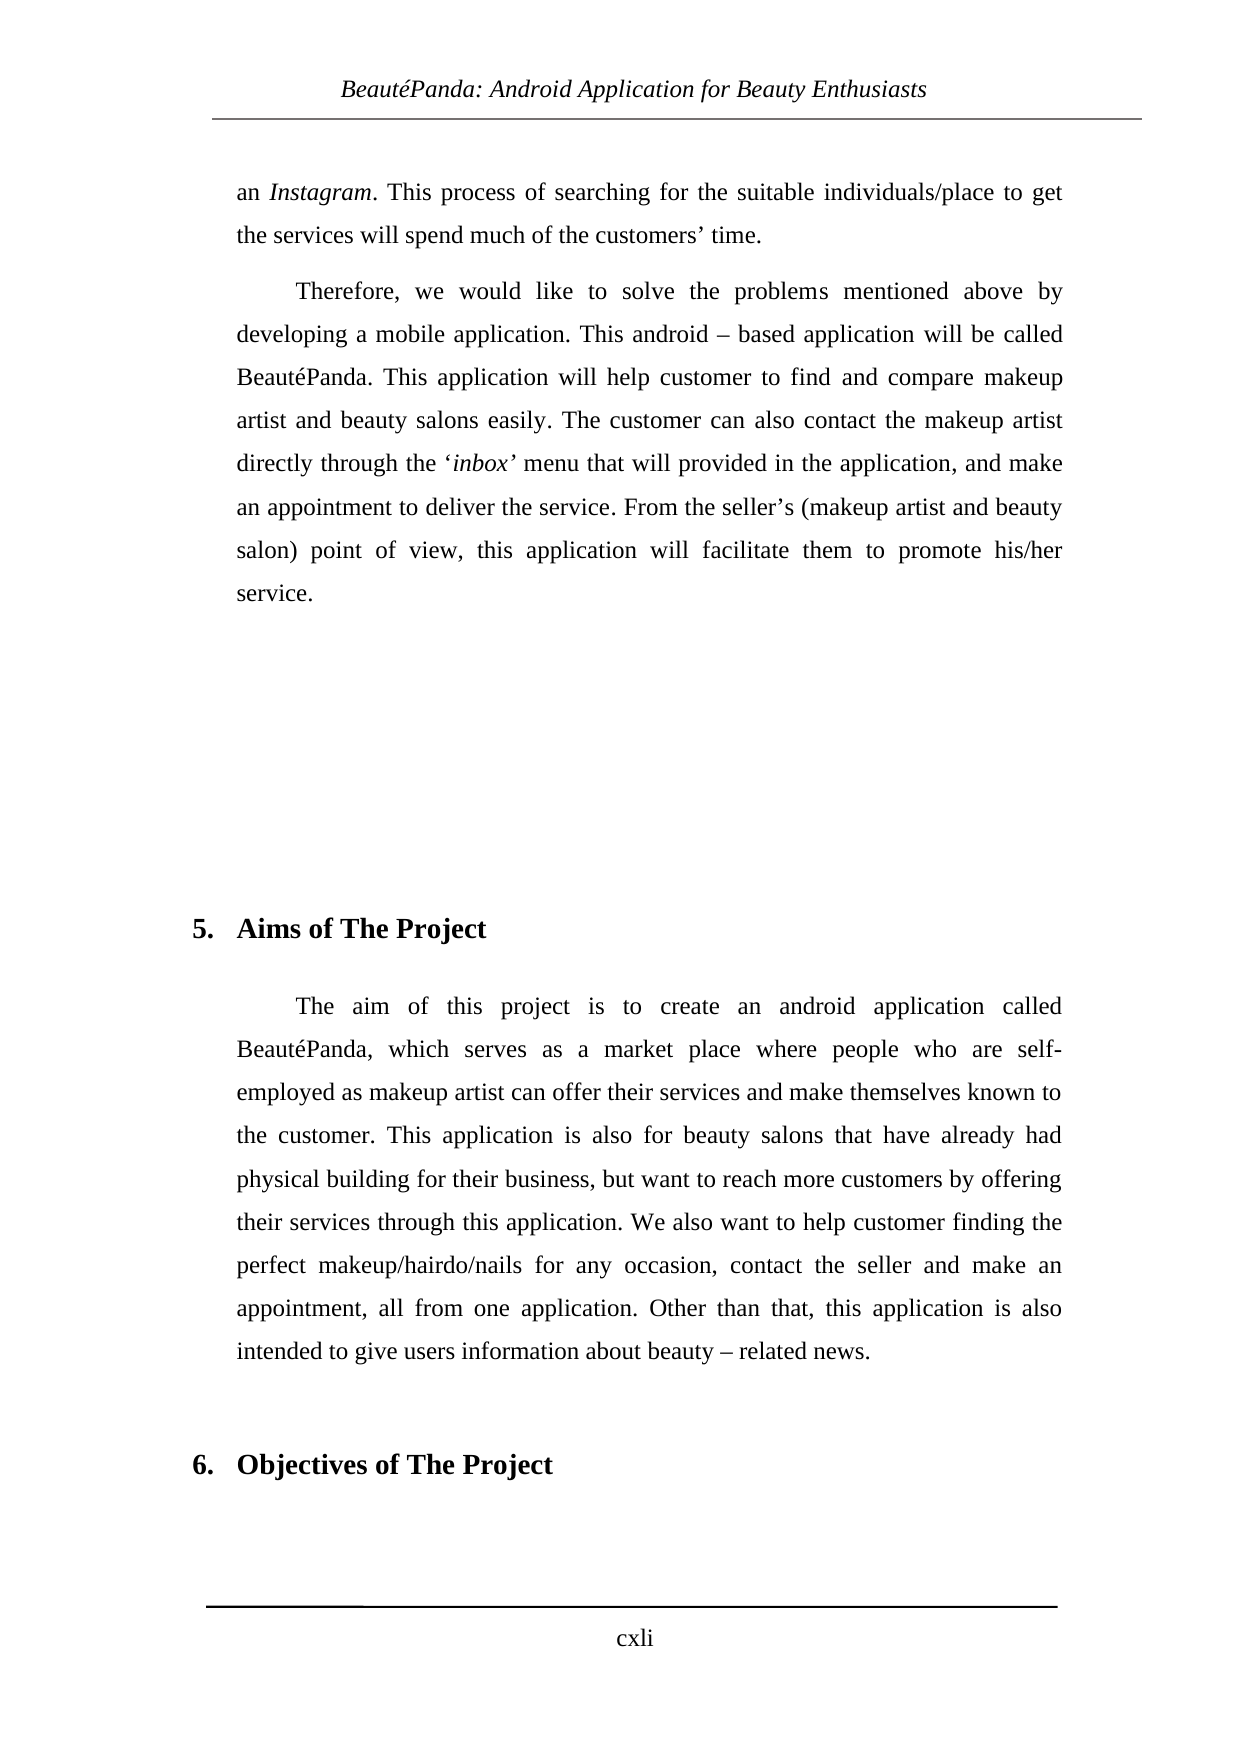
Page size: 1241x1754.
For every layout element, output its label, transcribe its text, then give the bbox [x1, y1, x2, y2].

text Therefore, we would like to solve the problems mentioned above by developing a mobile application. This android – based application will be called BeautéPanda. This application will help customer to find and compare makeup artist and beauty salons easily. The customer can also contact the makeup artist directly through the ‘inbox’ menu that will provided in the application, and make an appointment to deliver the service. From the seller’s (makeup artist and beauty salon) point of view, this application will facilitate them to promote his/her service. [236, 276, 1063, 607]
list Aims of The Project [192, 912, 1063, 945]
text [236, 177, 1063, 249]
list Objectives of The Project [192, 1447, 1063, 1481]
text The aim of this project is to create an android application called BeautéPanda, which serves as a market place where people who are self-employed as makeup artist can offer their services and make themselves known to the customer. This application is also for beauty salons that have already had physical building for their business, but want to reach more customers by offering their services through this application. We also want to help customer finding the perfect makeup/hairdo/nails for any occasion, contact the seller and make an appointment, all from one application. Other than that, this application is also intended to give users information about beauty – related news. [236, 991, 1063, 1365]
